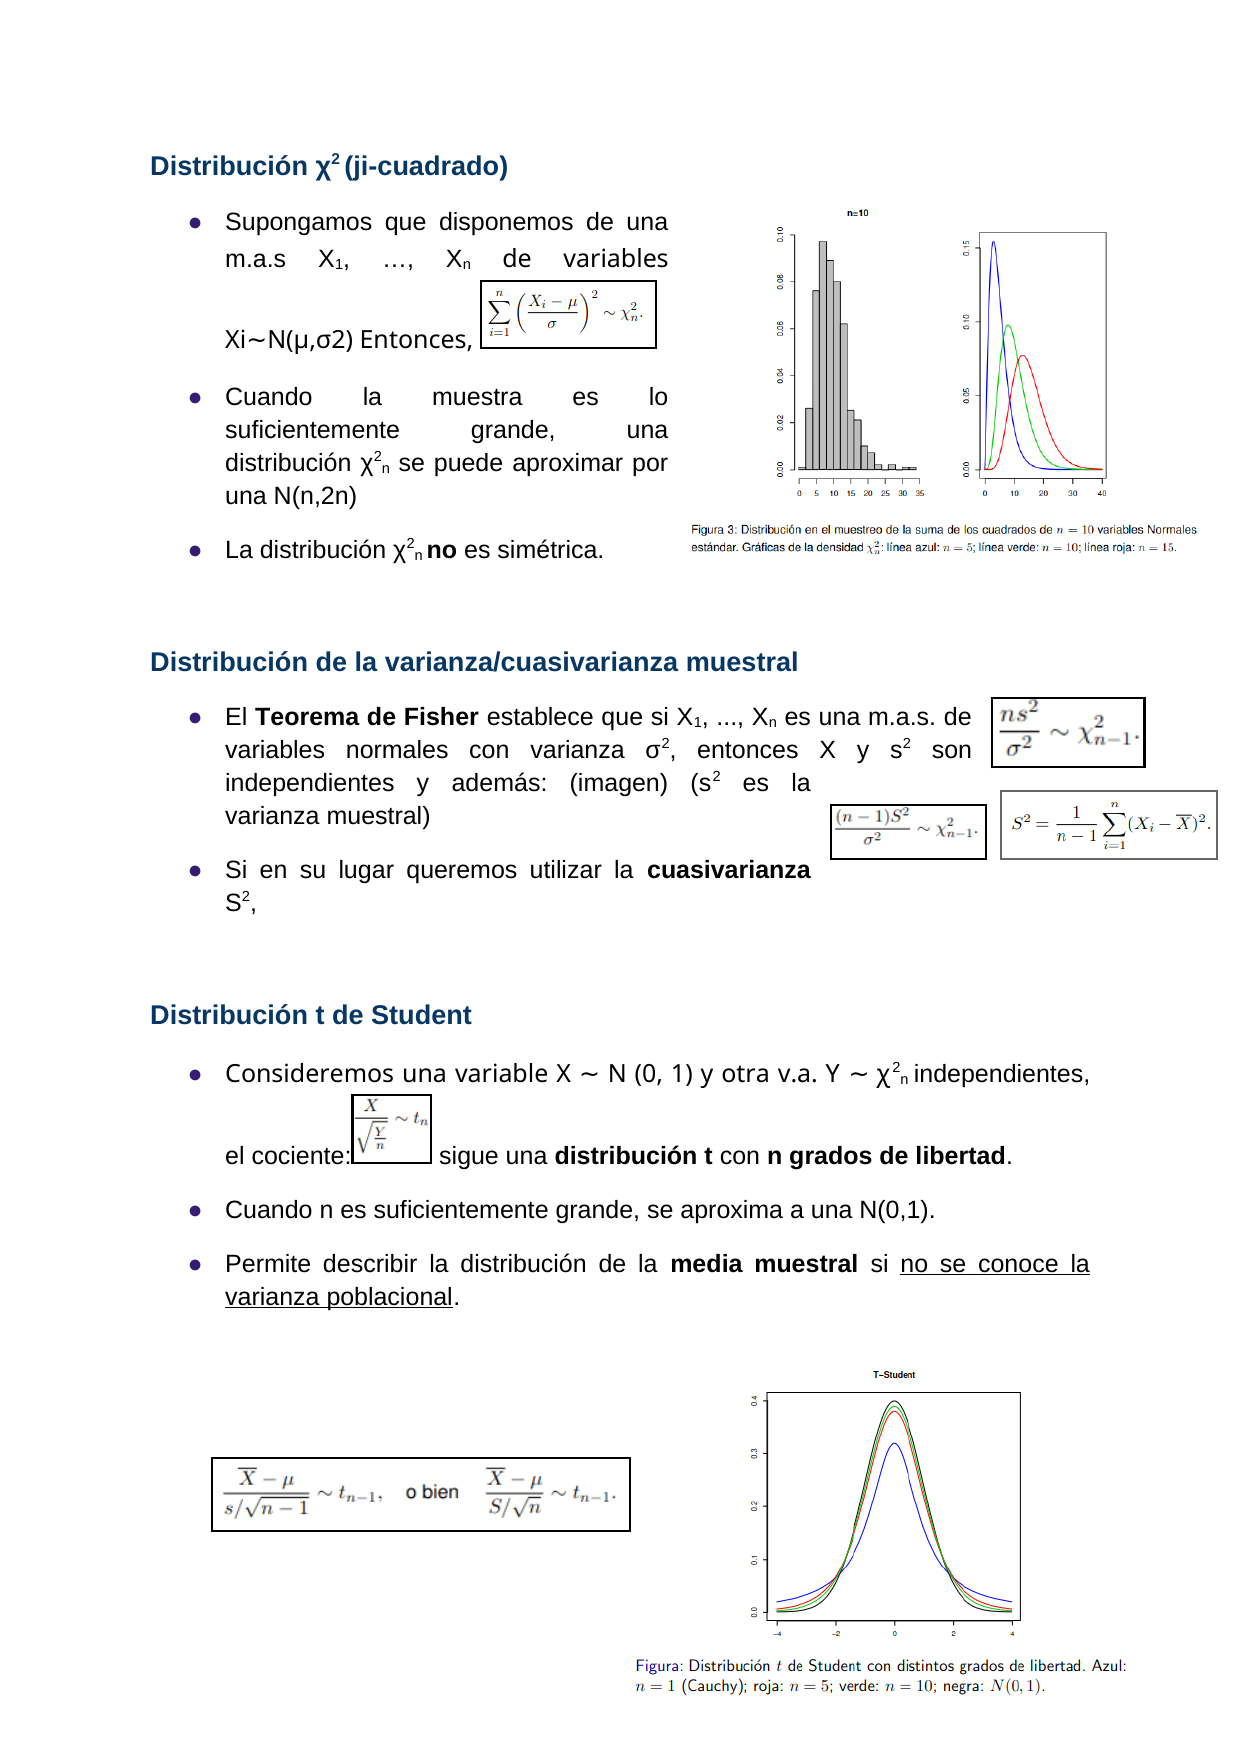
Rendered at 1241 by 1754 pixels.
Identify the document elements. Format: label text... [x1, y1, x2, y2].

text Distribución de la varianza/cuasivarianza muestral [150, 646, 1090, 677]
list Si en su lugar queremos utilizar la cuasivarianza S2, [187, 855, 1090, 917]
list La distribución χ2n no es simétrica. [187, 535, 1090, 564]
list El Teorema de Fisher establece que si X1, ..., Xn es una m.a.s. de variables normales con varianza σ2, entonces X y s2 son independientes y además: (imagen) (s2 es la varianza muestral) [187, 702, 1090, 830]
picture [687, 201, 1215, 556]
picture [1002, 792, 1216, 858]
picture [482, 282, 655, 347]
list Supongamos que disponemos de una m.a.s X1, …, Xn de variables Xi∼N(μ,σ2) Entonces, [187, 207, 687, 356]
list Cuando n es suficientemente grande, se aproxima a una N(0,1). [187, 1195, 1090, 1224]
picture [634, 1370, 1129, 1700]
text Distribución t de Student [150, 999, 1090, 1030]
list Permite describir la distribución de la media muestral si no se conoce la varianza poblacional. [187, 1249, 1090, 1311]
picture [832, 806, 985, 858]
list Cuando la muestra es lo suficientemente grande, una distribución χ2n se puede aproximar por una N(n,2n) [187, 382, 687, 510]
list Consideremos una variable X ∼ N (0, 1) y otra v.a. Y ∼ χ2n independientes, el cociente: sigue una distribución t con n grados de libertad. [187, 1056, 1090, 1170]
text Distribución χ2 (ji-cuadrado) [150, 150, 1090, 181]
picture [354, 1096, 430, 1162]
picture [993, 699, 1143, 766]
picture [213, 1459, 629, 1530]
